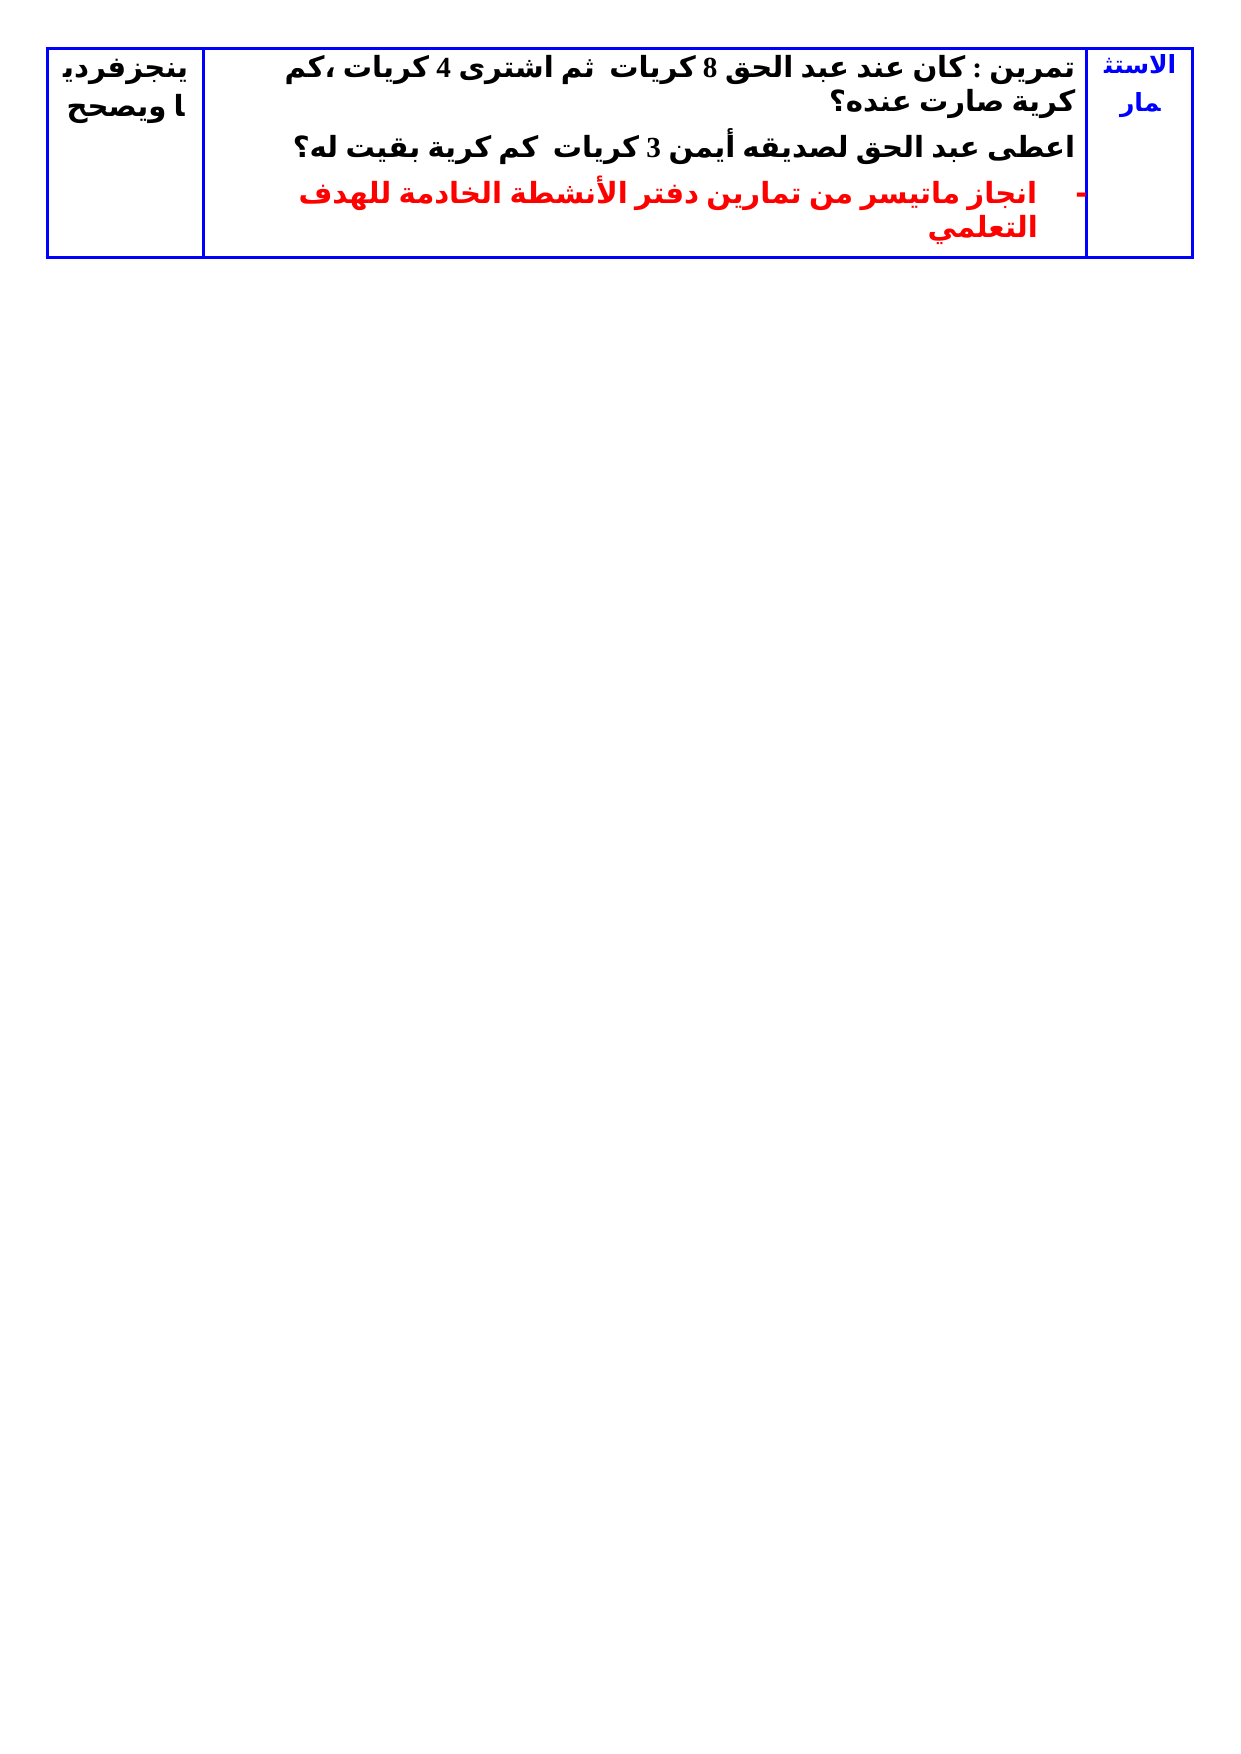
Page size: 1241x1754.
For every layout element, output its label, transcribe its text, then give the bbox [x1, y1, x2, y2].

table_cell ينجزفرديا ويصحح [49, 50, 202, 256]
table_cell الاستثمار [1088, 50, 1191, 256]
table_cell تمرين : كان عند عبد الحق 8 كريات ثم اشترى 4 كريات ،كم كرية صارت عنده؟ اعطى عبد الحق لصديقه أيمن 3 كريات كم كرية بقيت له؟ انجاز ماتيسر من تمارين دفتر الأنشطة الخادمة للهدف التعلمي [205, 50, 1085, 256]
